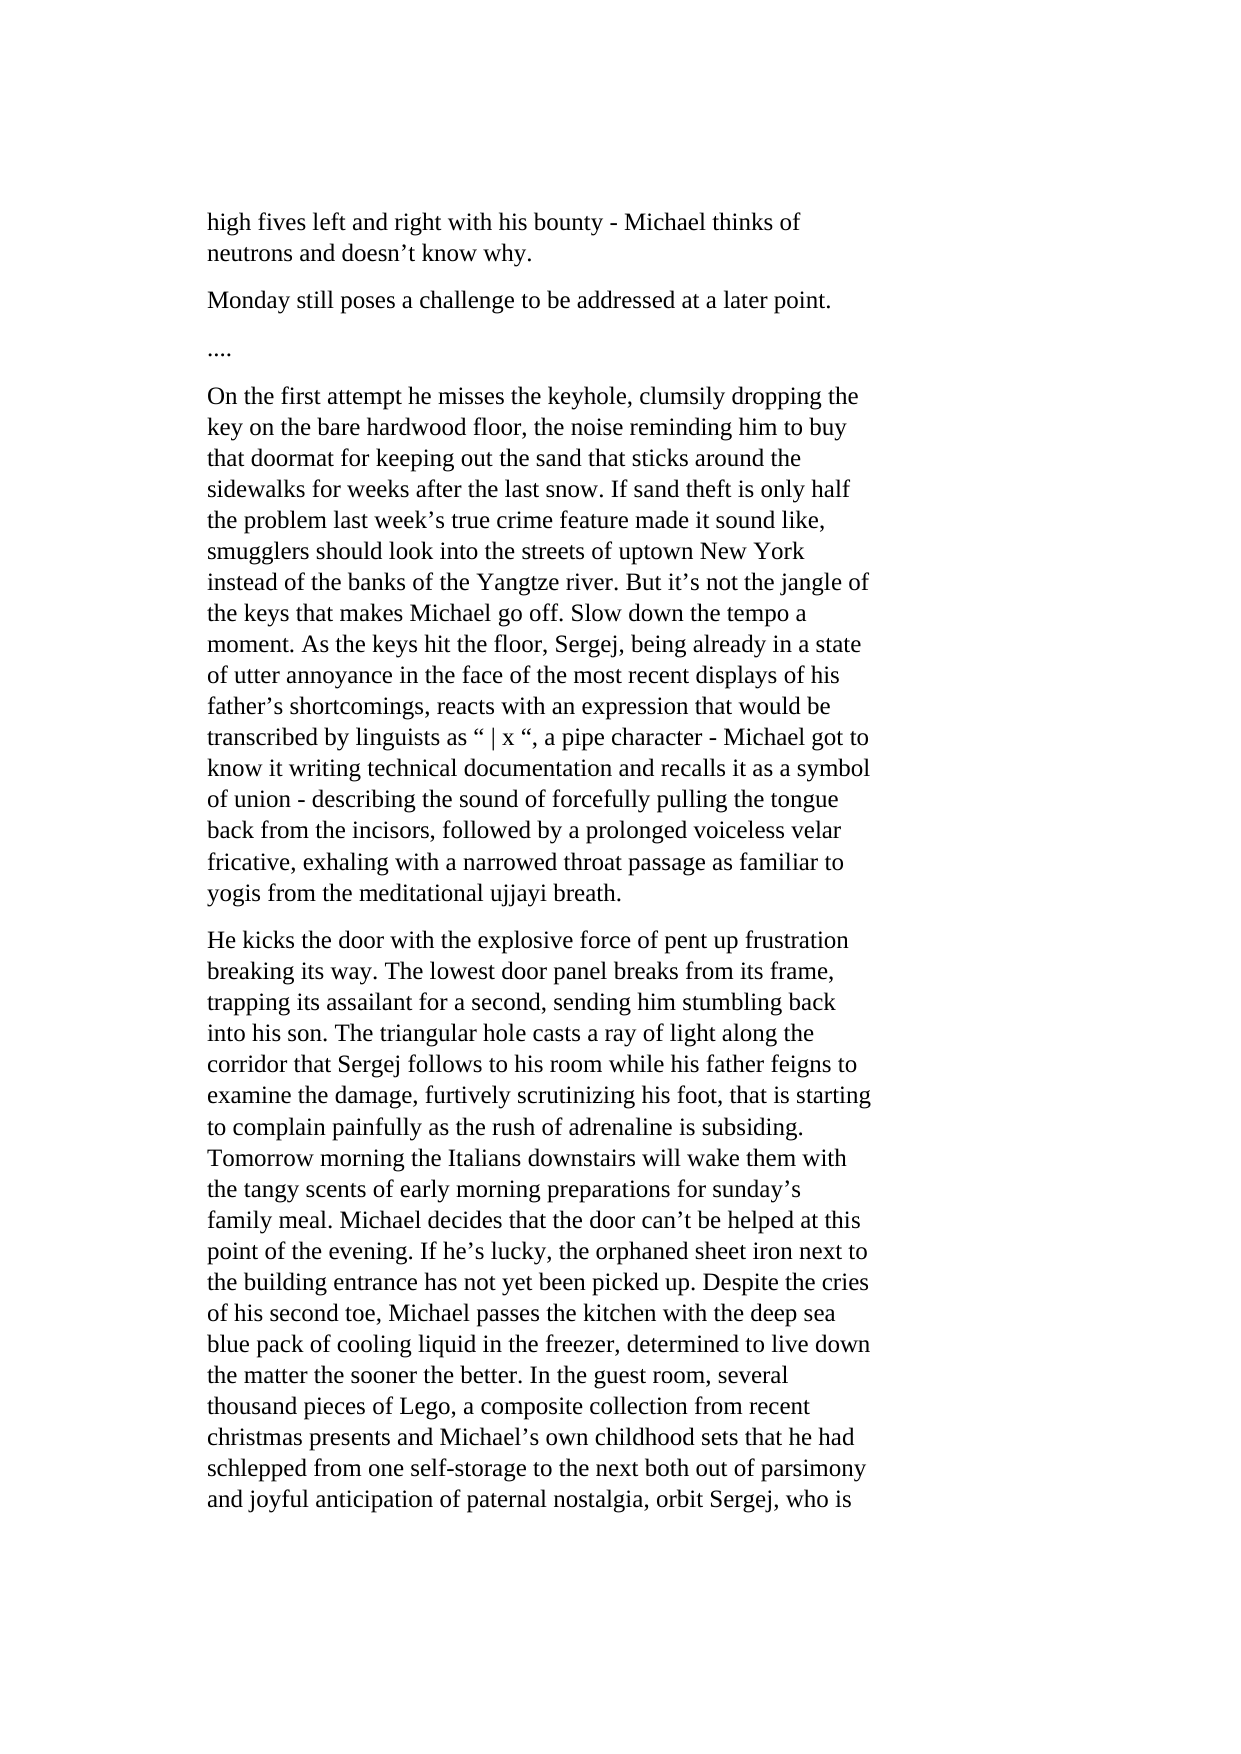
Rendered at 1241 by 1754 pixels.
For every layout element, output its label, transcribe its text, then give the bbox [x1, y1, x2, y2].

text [207, 207, 871, 267]
text .... [207, 333, 871, 362]
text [207, 925, 871, 1513]
text Monday still poses a challenge to be addressed at a later point. [207, 286, 871, 314]
text On the first attempt he misses the keyhole, clumsily dropping the key on the bare hardwood floor, the noise reminding him to buy that doormat for keeping out the sand that sticks around the sidewalks for weeks after the last snow. If sand theft is only half the problem last week’s true crime feature made it sound like, smugglers should look into the streets of uptown New York instead of the banks of the Yangtze river. But it’s not the jangle of the keys that makes Michael go off. Slow down the tempo a moment. As the keys hit the floor, Sergej, being already in a state of utter annoyance in the face of the most recent displays of his father’s shortcomings, reacts with an expression that would be transcribed by linguists as “ | x “, a pipe character - Michael got to know it writing technical documentation and recalls it as a symbol of union - describing the sound of forcefully pulling the tongue back from the incisors, followed by a prolonged voiceless velar fricative, exhaling with a narrowed throat passage as familiar to yogis from the meditational ujjayi breath. [207, 381, 871, 906]
